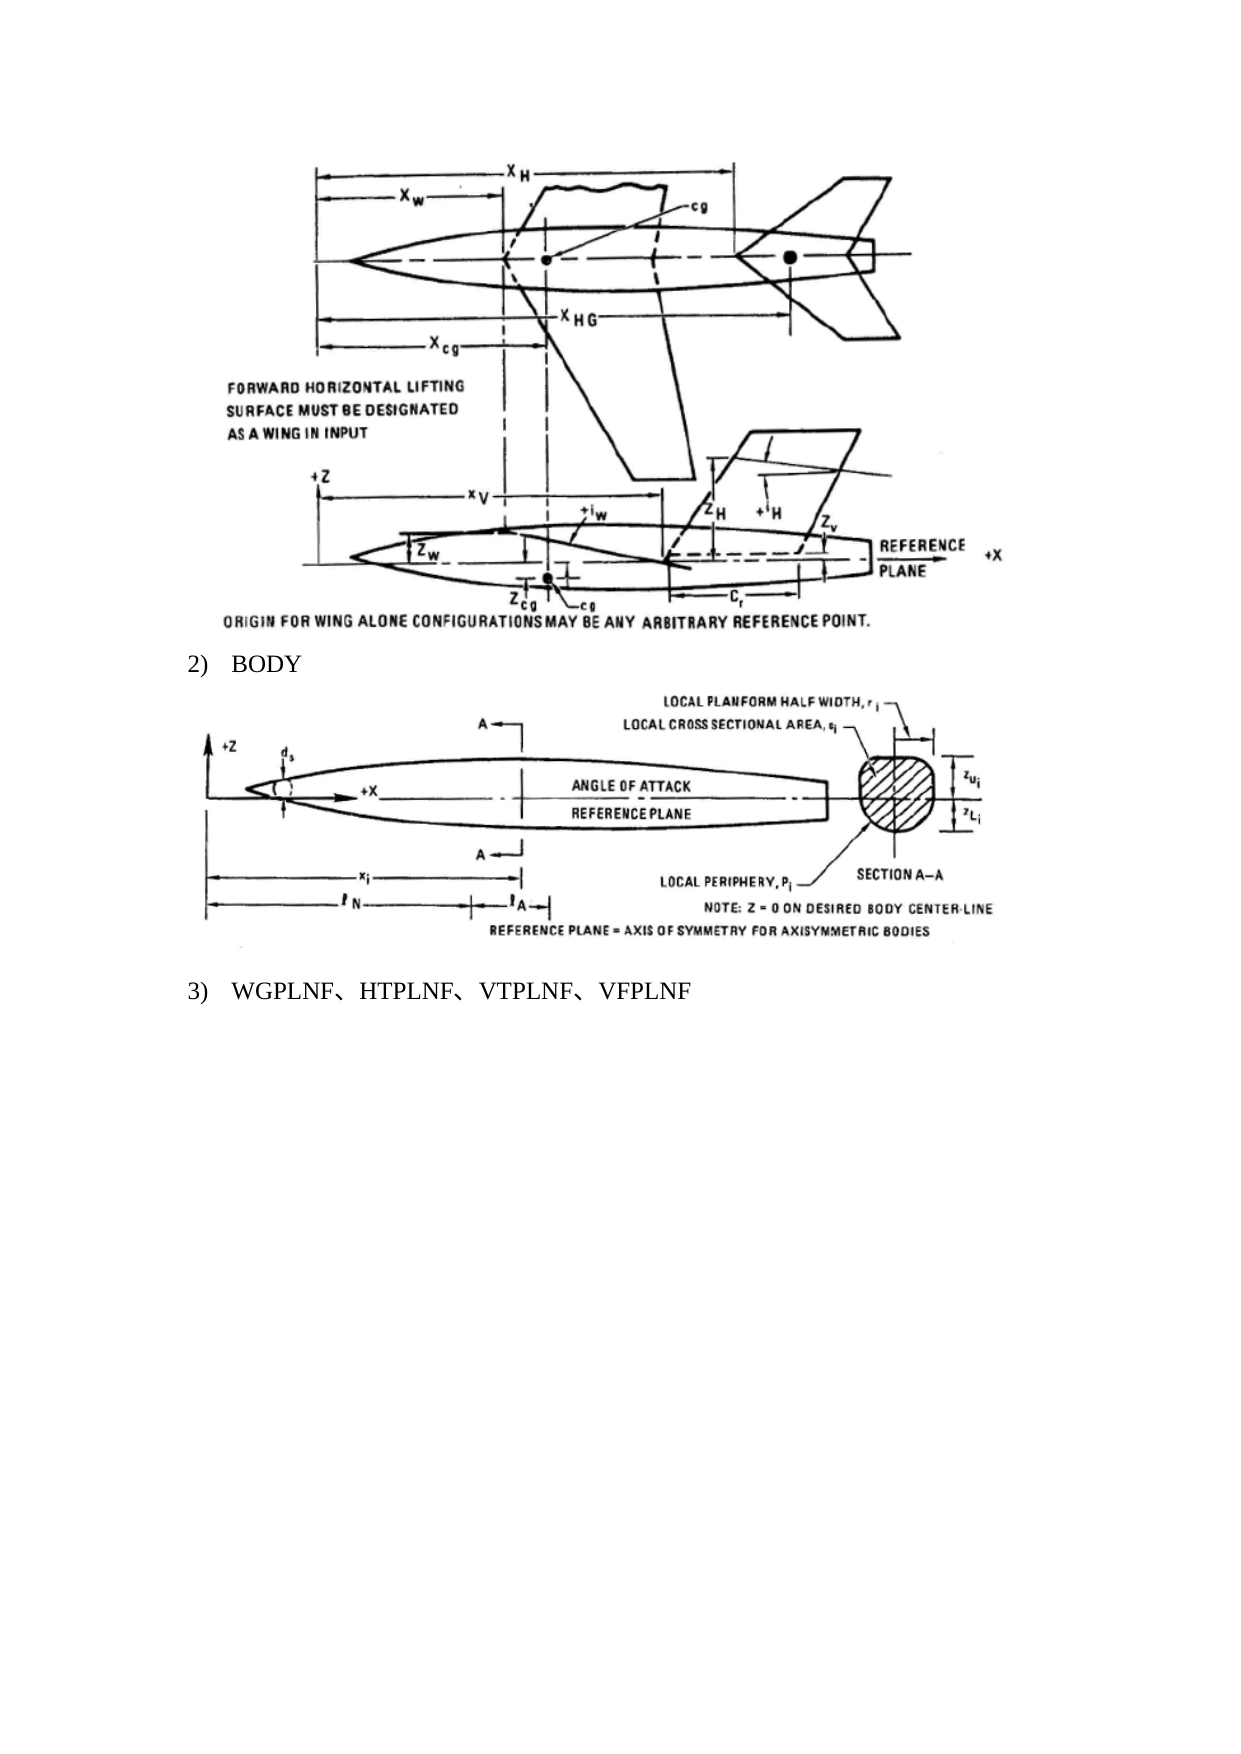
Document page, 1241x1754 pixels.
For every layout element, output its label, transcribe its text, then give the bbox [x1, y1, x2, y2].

picture [187, 678, 1053, 948]
picture [193, 162, 1047, 645]
list BODY [187, 649, 1053, 678]
list WGPLNF、HTPLNF、VTPLNF、VFPLNF [187, 971, 1053, 1007]
